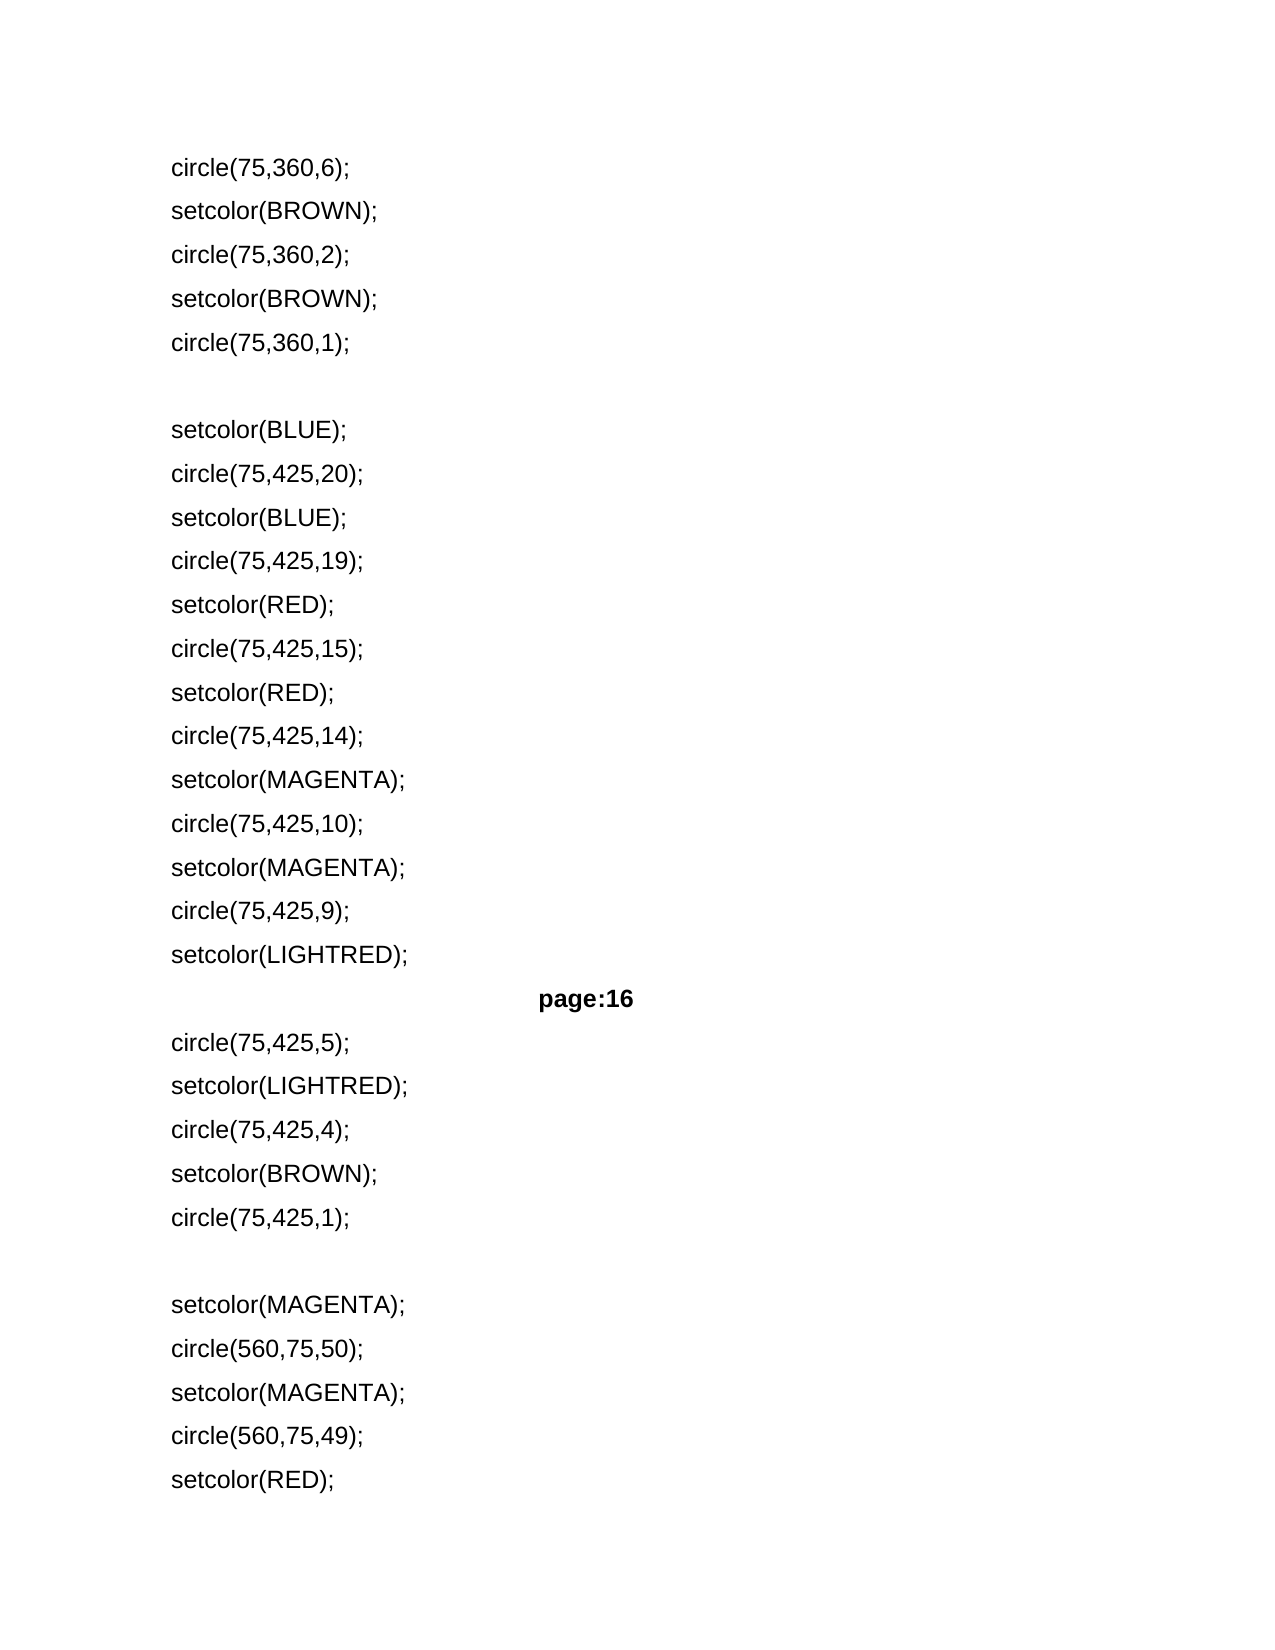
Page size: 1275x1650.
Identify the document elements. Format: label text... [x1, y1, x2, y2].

text circle(560,75,49); [150, 1419, 1125, 1450]
text setcolor(BROWN); [150, 281, 1125, 312]
text setcolor(MAGENTA); [150, 1375, 1125, 1406]
text setcolor(RED); [150, 587, 1125, 619]
text circle(75,425,9); [150, 894, 1125, 925]
text circle(75,425,5); [150, 1025, 1125, 1056]
text circle(75,425,20); [150, 456, 1125, 487]
text circle(75,360,1); [150, 325, 1125, 356]
text setcolor(BROWN); [150, 194, 1125, 225]
text circle(75,360,6); [150, 150, 1125, 181]
text setcolor(RED); [150, 675, 1125, 706]
text setcolor(BROWN); [150, 1156, 1125, 1187]
text setcolor(MAGENTA); [150, 1287, 1125, 1319]
text setcolor(MAGENTA); [150, 850, 1125, 881]
text setcolor(LIGHTRED); [150, 1069, 1125, 1100]
text circle(75,425,10); [150, 806, 1125, 837]
text setcolor(BLUE); [150, 500, 1125, 531]
text page:16 [150, 981, 1125, 1012]
text circle(75,425,1); [150, 1200, 1125, 1231]
text circle(75,425,4); [150, 1112, 1125, 1144]
text setcolor(BLUE); [150, 412, 1125, 444]
text circle(75,425,14); [150, 719, 1125, 750]
text setcolor(MAGENTA); [150, 762, 1125, 794]
text circle(75,360,2); [150, 237, 1125, 269]
text setcolor(RED); [150, 1462, 1125, 1494]
text setcolor(LIGHTRED); [150, 937, 1125, 969]
text circle(75,425,19); [150, 544, 1125, 575]
text circle(560,75,50); [150, 1331, 1125, 1362]
text circle(75,425,15); [150, 631, 1125, 662]
